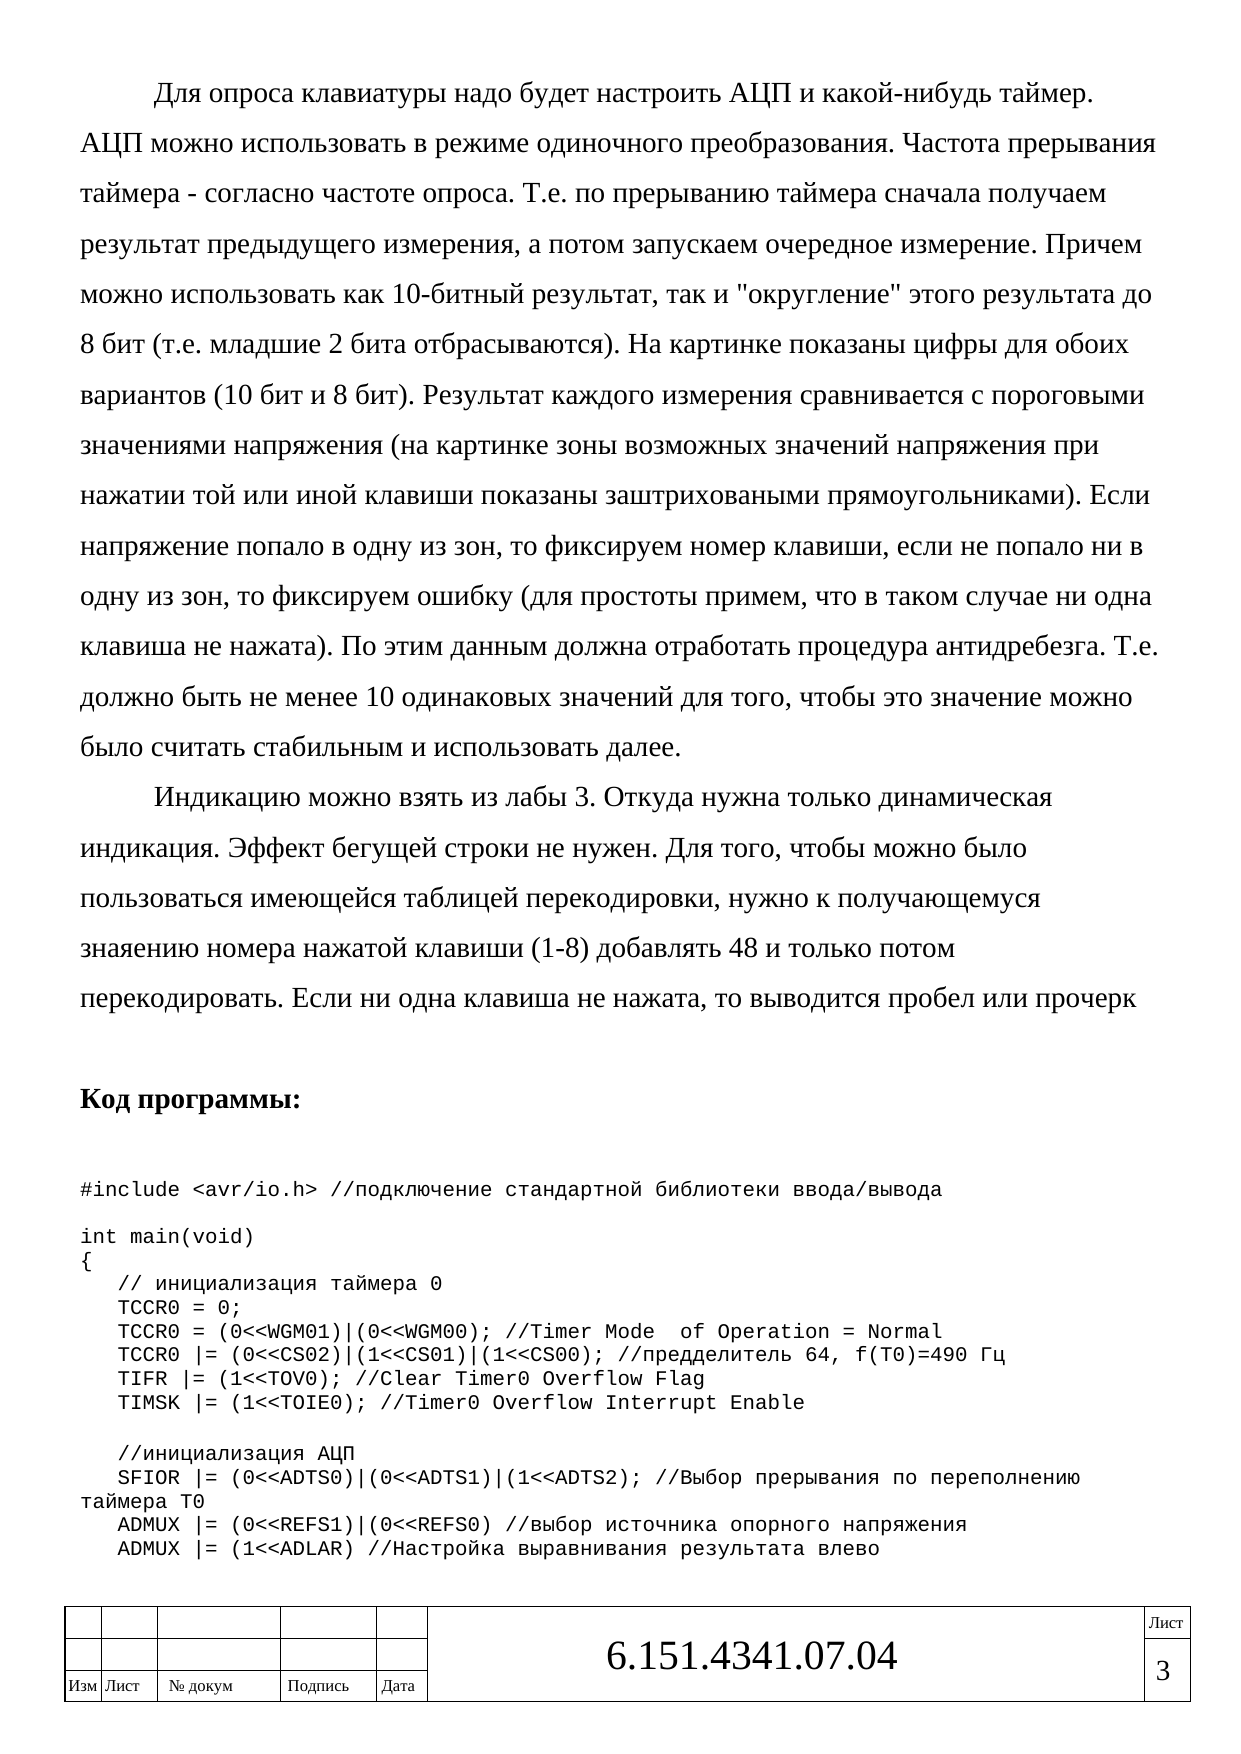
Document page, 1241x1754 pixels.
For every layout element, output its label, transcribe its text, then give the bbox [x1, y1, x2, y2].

text TCCR0 = 0; [80, 1297, 1161, 1321]
text SFIOR |= (0<<ADTS0)|(0<<ADTS1)|(1<<ADTS2); //Выбор прерывания по переполнению таймера Т0 [80, 1467, 1161, 1514]
text #include <avr/io.h> //подключение стандартной библиотеки ввода/вывода [80, 1179, 1161, 1202]
text Индикацию можно взять из лабы 3. Откуда нужна только динамическая индикация. Эффект бегущей строки не нужен. Для того, чтобы можно было пользоваться имеющейся таблицей перекодировки, нужно к получающемуся знаяению номера нажатой клавиши (1-8) добавлять 48 и только потом перекодировать. Если ни одна клавиша не нажата, то выводится пробел или прочерк [80, 779, 1161, 1014]
text TCCR0 = (0<<WGM01)|(0<<WGM00); //Timer Mode of Operation = Normal [80, 1321, 1161, 1344]
text //инициализация АЦП [80, 1443, 1161, 1467]
text ADMUX |= (1<<ADLAR) //Настройка выравнивания результата влево [80, 1538, 1161, 1562]
text ADMUX |= (0<<REFS1)|(0<<REFS0) //выбор источника опорного напряжения [80, 1514, 1161, 1538]
text // инициализация таймера 0 [80, 1273, 1161, 1297]
text TIMSK |= (1<<TOIE0); //Timer0 Overflow Interrupt Enable [80, 1392, 1161, 1415]
text TCCR0 |= (0<<CS02)|(1<<CS01)|(1<<CS00); //предделитель 64, f(T0)=490 Гц [80, 1344, 1161, 1368]
text int main(void) [80, 1226, 1161, 1250]
text TIFR |= (1<<TOV0); //Clear Timer0 Overflow Flag [80, 1368, 1161, 1392]
text Код программы: [80, 1081, 1161, 1115]
text Для опроса клавиатуры надо будет настроить АЦП и какой-нибудь таймер. АЦП можно использовать в режиме одиночного преобразования. Частота прерывания таймера - согласно частоте опроса. Т.е. по прерыванию таймера сначала получаем результат предыдущего измерения, а потом запускаем очередное измерение. Причем можно использовать как 10-битный результат, так и "округление" этого результата до 8 бит (т.е. младшие 2 бита отбрасываются). На картинке показаны цифры для обоих вариантов (10 бит и 8 бит). Результат каждого измерения сравнивается с пороговыми значениями напряжения (на картинке зоны возможных значений напряжения при нажатии той или иной клавиши показаны заштриховаными прямоугольниками). Если напряжение попало в одну из зон, то фиксируем номер клавиши, если не попало ни в одну из зон, то фиксируем ошибку (для простоты примем, что в таком случае ни одна клавиша не нажата). По этим данным должна отработать процедура антидребезга. Т.е. должно быть не менее 10 одинаковых значений для того, чтобы это значение можно было считать стабильным и использовать далее. [80, 75, 1161, 763]
text { [80, 1250, 1161, 1273]
